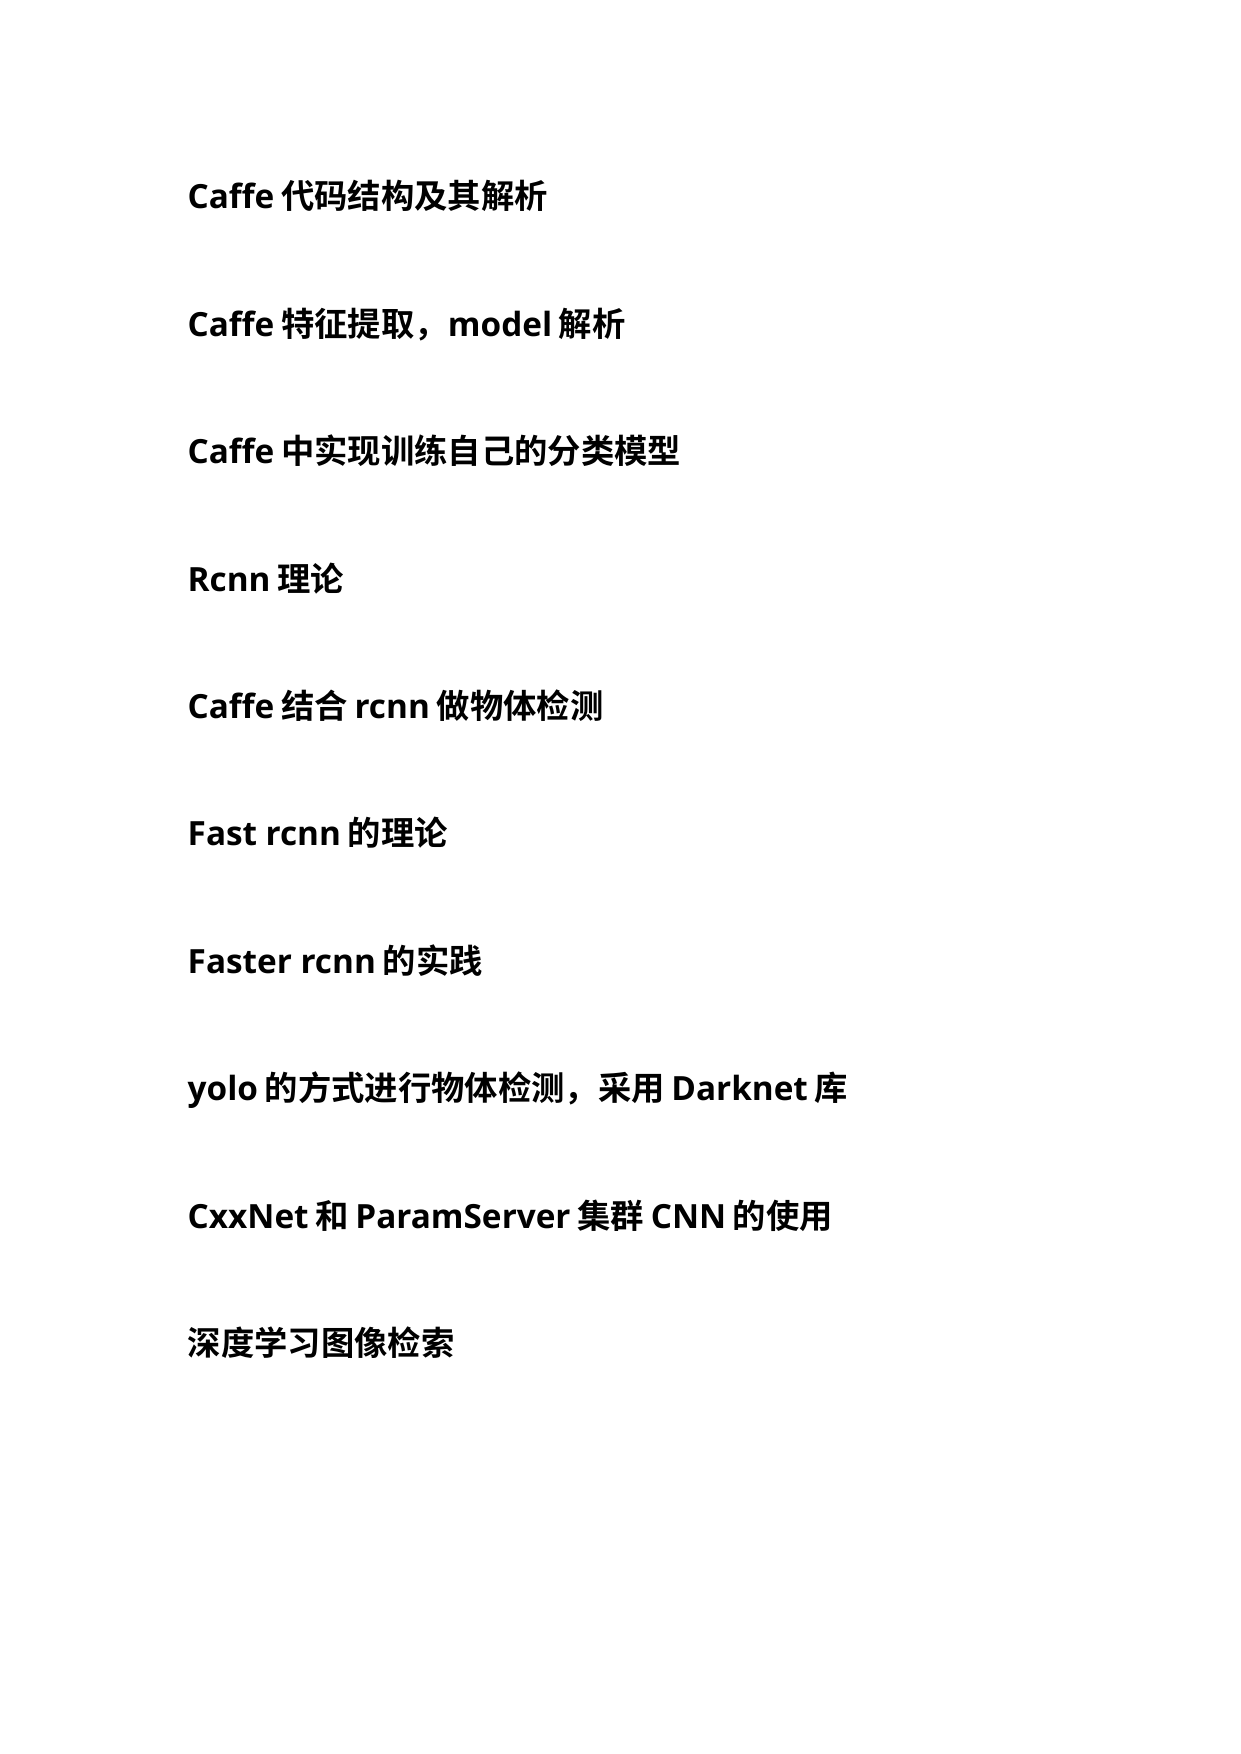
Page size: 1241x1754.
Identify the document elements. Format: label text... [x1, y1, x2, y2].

subtitle 深度学习图像检索 [187, 1308, 1053, 1373]
subtitle Rcnn理论 [187, 544, 1053, 609]
subtitle Caffe代码结构及其解析 [187, 162, 1053, 227]
subtitle Fast rcnn的理论 [187, 799, 1053, 864]
subtitle yolo的方式进行物体检测，采用Darknet库 [187, 1054, 1053, 1119]
subtitle Caffe特征提取，model解析 [187, 289, 1053, 354]
subtitle CxxNet和ParamServer集群CNN的使用 [187, 1181, 1053, 1246]
subtitle Faster rcnn的实践 [187, 926, 1053, 991]
subtitle Caffe结合rcnn做物体检测 [187, 672, 1053, 737]
subtitle Caffe中实现训练自己的分类模型 [187, 417, 1053, 482]
